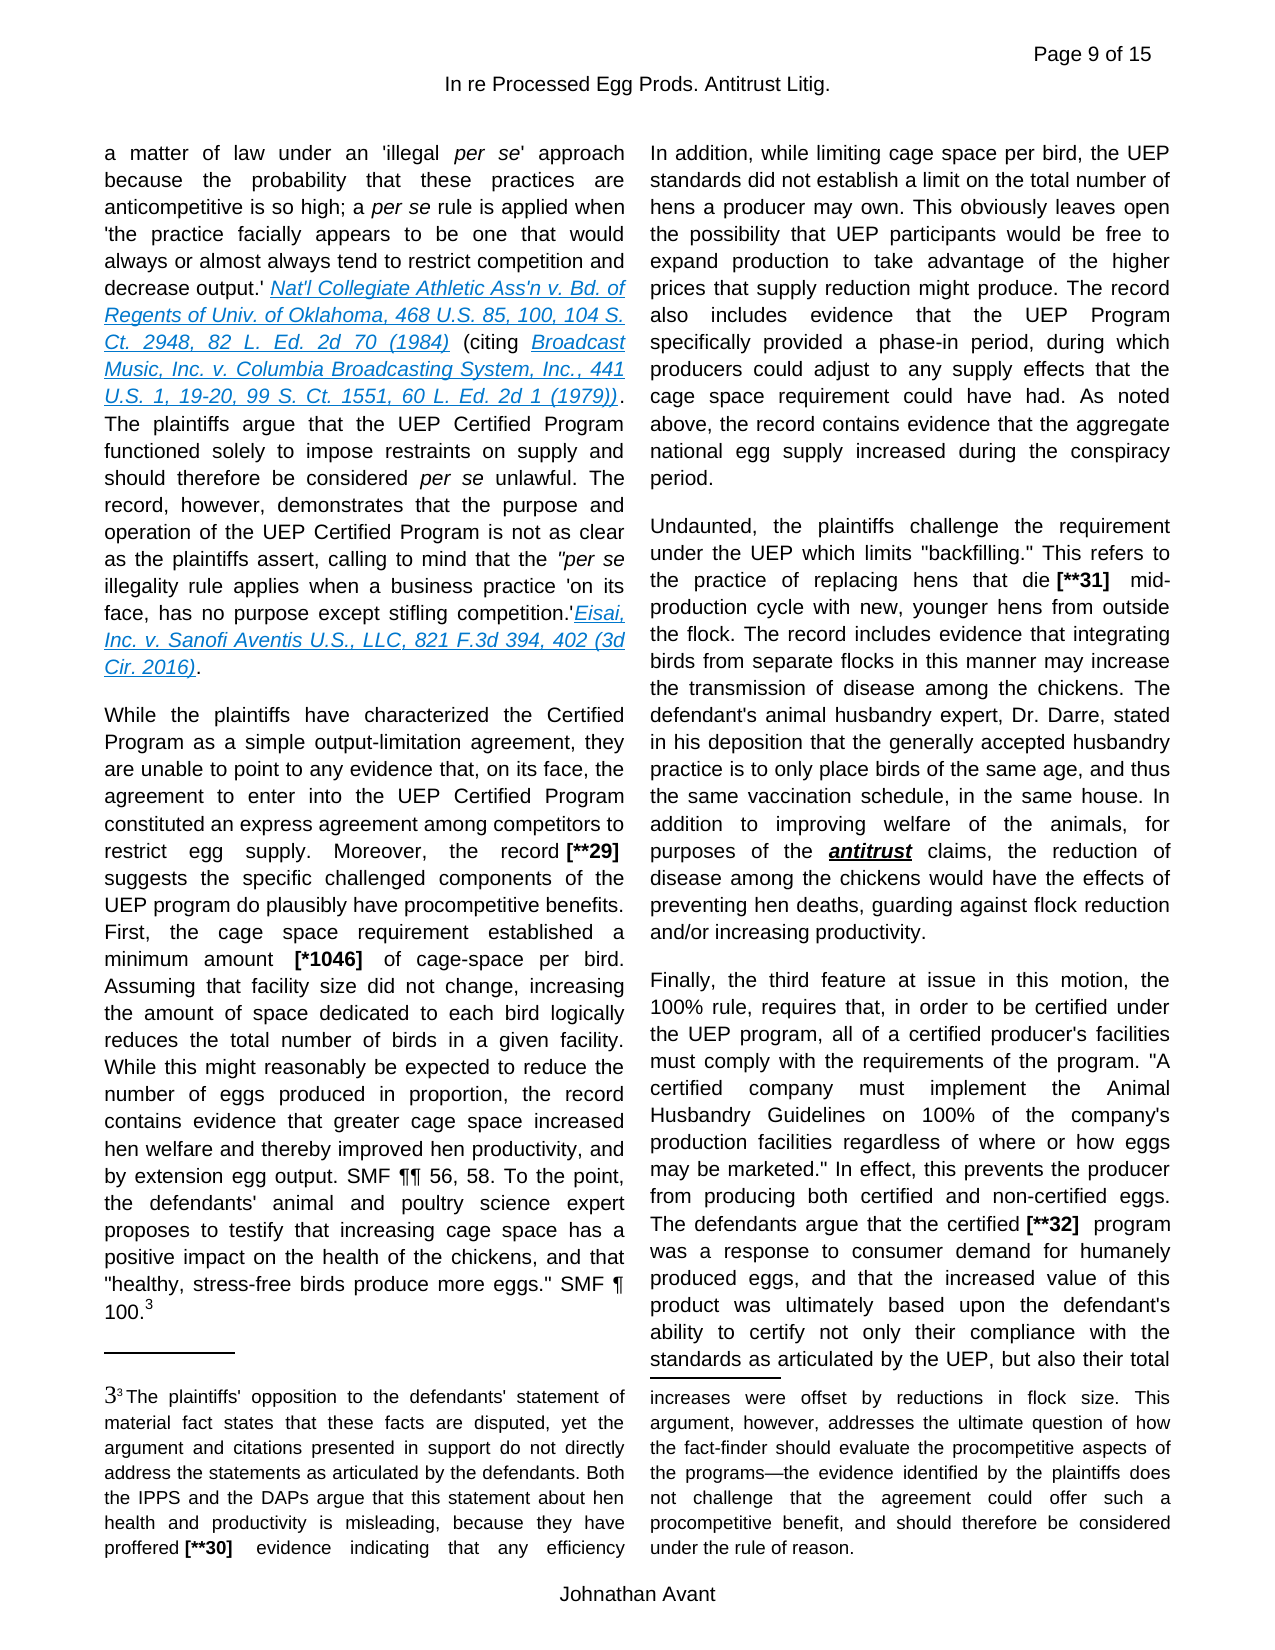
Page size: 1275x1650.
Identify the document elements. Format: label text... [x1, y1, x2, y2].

text While the plaintiffs have characterized the Certified Program as a simple output-limitation agreement, they are unable to point to any evidence that, on its face, the agreement to enter into the UEP Certified Program constituted an express agreement among competitors to restrict egg supply. Moreover, the record [**29] suggests the specific challenged components of the UEP program do plausibly have procompetitive benefits. First, the cage space requirement established a minimum amount [*1046] of cage-space per bird. Assuming that facility size did not change, increasing the amount of space dedicated to each bird logically reduces the total number of birds in a given facility. While this might reasonably be expected to reduce the number of eggs produced in proportion, the record contains evidence that greater cage space increased hen welfare and thereby improved hen productivity, and by extension egg output. SMF ¶¶ 56, 58. To the point, the defendants' animal and poultry science expert proposes to testify that increasing cage space has a positive impact on the health of the chickens, and that "healthy, stress-free birds produce more eggs." SMF ¶ 100.3 [104, 700, 625, 1324]
text In addition, while limiting cage space per bird, the UEP standards did not establish a limit on the total number of hens a producer may own. This obviously leaves open the possibility that UEP participants would be free to expand production to take advantage of the higher prices that supply reduction might produce. The record also includes evidence that the UEP Program specifically provided a phase-in period, during which producers could adjust to any supply effects that the cage space requirement could have had. As noted above, the record contains evidence that the aggregate national egg supply increased during the conspiracy period. [650, 137, 1171, 489]
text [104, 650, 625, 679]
text Undaunted, the plaintiffs challenge the requirement under the UEP which limits "backfilling." This refers to the practice of replacing hens that die [**31] mid-production cycle with new, younger hens from outside the flock. The record includes evidence that integrating birds from separate flocks in this manner may increase the transmission of disease among the chickens. The defendant's animal husbandry expert, Dr. Darre, stated in his deposition that the generally accepted husbandry practice is to only place birds of the same age, and thus the same vaccination schedule, in the same house. In addition to improving welfare of the animals, for purposes of the antitrust claims, the reduction of disease among the chickens would have the effects of preventing hen deaths, guarding against flock reduction and/or increasing productivity. [650, 510, 1171, 944]
